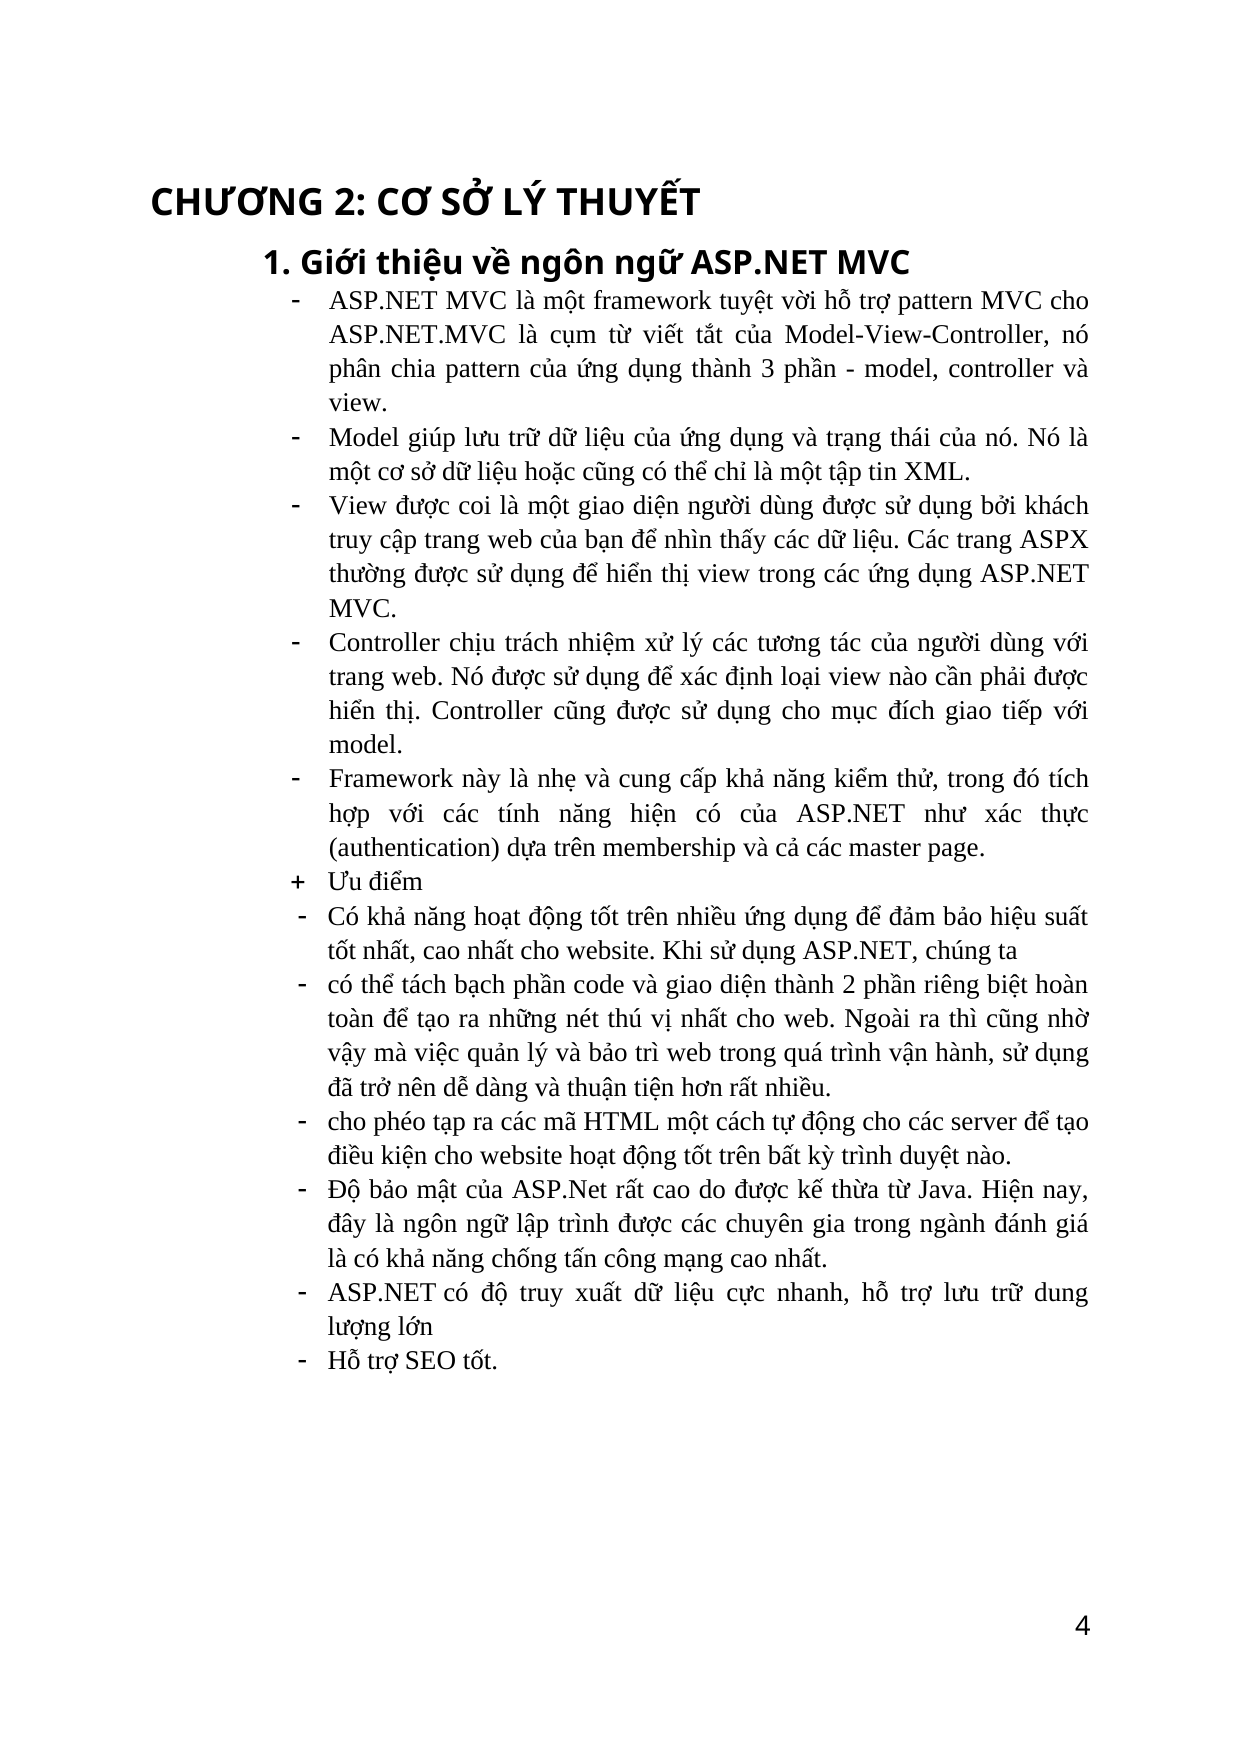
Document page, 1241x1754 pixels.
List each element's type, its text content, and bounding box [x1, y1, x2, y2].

list Độ bảo mật của ASP.Net rất cao do được kế thừa từ Java. Hiện nay, đây là ngôn ngữ lập trình được các chuyên gia trong ngành đánh giá là có khả năng chống tấn công mạng cao nhất. [298, 1173, 1090, 1273]
subtitle Giới thiệu về ngôn ngữ ASP.NET MVC [262, 238, 1090, 284]
subtitle CHƯƠNG 2: CƠ SỞ LÝ THUYẾT [150, 175, 1090, 226]
list cho phéo tạp ra các mã HTML một cách tự động cho các server để tạo điều kiện cho website hoạt động tốt trên bất kỳ trình duyệt nào. [298, 1105, 1090, 1170]
list Có khả năng hoạt động tốt trên nhiều ứng dụng để đảm bảo hiệu suất tốt nhất, cao nhất cho website. Khi sử dụng ASP.NET, chúng ta [298, 899, 1090, 965]
list Controller chịu trách nhiệm xử lý các tương tác của người dùng với trang web. Nó được sử dụng để xác định loại view nào cần phải được hiển thị. Controller cũng được sử dụng cho mục đích giao tiếp với model. [291, 626, 1090, 759]
list có thể tách bạch phần code và giao diện thành 2 phần riêng biệt hoàn toàn để tạo ra những nét thú vị nhất cho web. Ngoài ra thì cũng nhờ vậy mà việc quản lý và bảo trì web trong quá trình vận hành, sử dụng đã trở nên dễ dàng và thuận tiện hơn rất nhiều. [298, 968, 1090, 1102]
list ASP.NET MVC là một framework tuyệt vời hỗ trợ pattern MVC cho ASP.NET.MVC là cụm từ viết tắt của Model-View-Controller, nó phân chia pattern của ứng dụng thành 3 phần - model, controller và view. [291, 284, 1090, 418]
list ASP.NET có độ truy xuất dữ liệu cực nhanh, hỗ trợ lưu trữ dung lượng lớn [298, 1276, 1090, 1341]
list Model giúp lưu trữ dữ liệu của ứng dụng và trạng thái của nó. Nó là một cơ sở dữ liệu hoặc cũng có thể chỉ là một tập tin XML. [291, 421, 1090, 486]
list View được coi là một giao diện người dùng được sử dụng bởi khách truy cập trang web của bạn để nhìn thấy các dữ liệu. Các trang ASPX thường được sử dụng để hiển thị view trong các ứng dụng ASP.NET MVC. [291, 489, 1090, 623]
list Hỗ trợ SEO tốt. [298, 1344, 1090, 1376]
list Ưu điểm [290, 865, 1090, 896]
list Framework này là nhẹ và cung cấp khả năng kiểm thử, trong đó tích hợp với các tính năng hiện có của ASP.NET như xác thực (authentication) dựa trên membership và cả các master page. [291, 763, 1090, 862]
